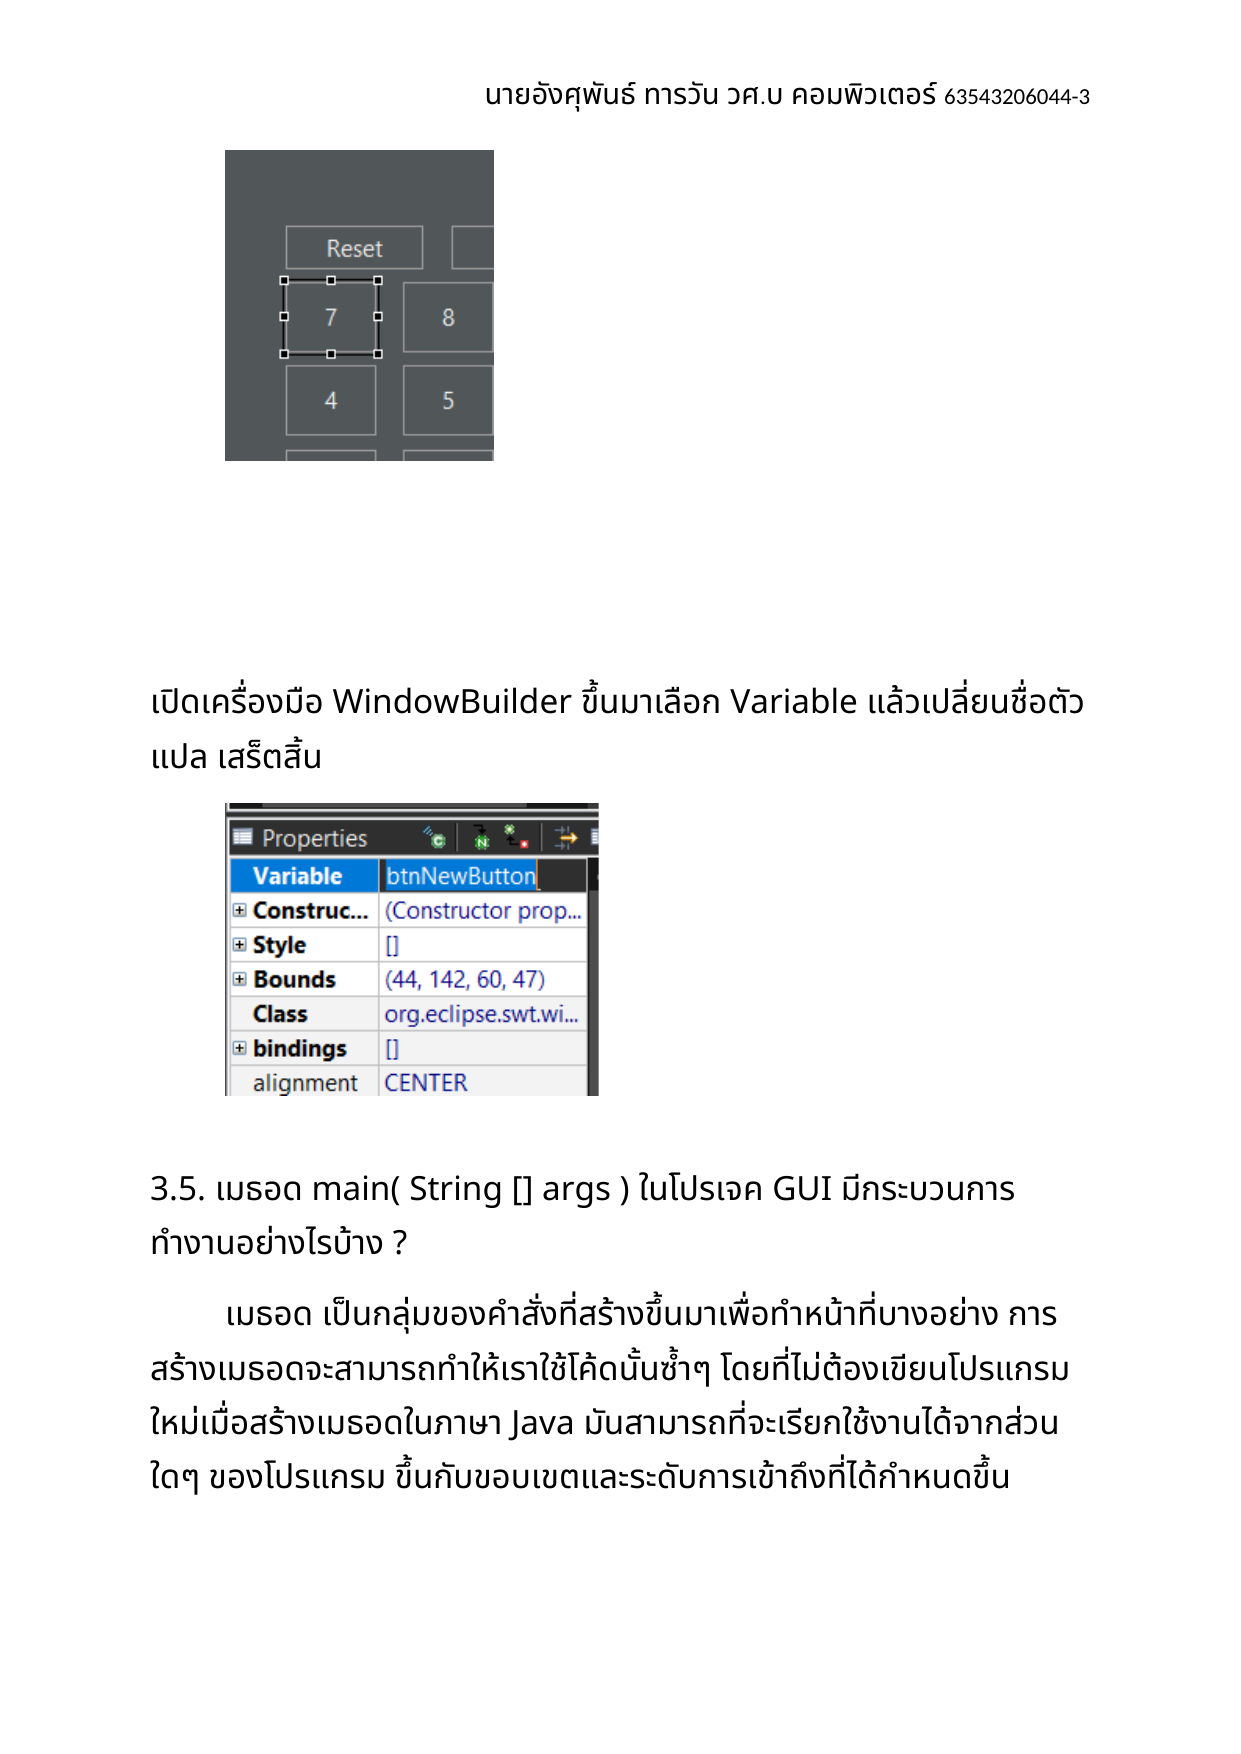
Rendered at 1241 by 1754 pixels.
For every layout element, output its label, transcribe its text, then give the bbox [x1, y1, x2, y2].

text 3.5. เมธอด main( String [] args ) ในโปรเจค GUI มีกระบวนการทำงานอย่างไรบ้าง ? [150, 1164, 1090, 1269]
picture [225, 150, 494, 461]
text เปิดเครื่องมือ WindowBuilder ขึ้นมาเลือก Variable แล้วเปลี่ยนชื่อตัวแปล เสร็ตสิ้น [150, 678, 1090, 783]
text เมธอด เป็นกลุ่มของคำสั่งที่สร้างขึ้นมาเพื่อทำหน้าที่บางอย่าง การสร้างเมธอดจะสามารถทำให้เราใช้โค้ดนั้นซ้ำๆ โดยที่ไม่ต้องเขียนโปรแกรมใหม่เมื่อสร้างเมธอดในภาษา Java มันสามารถที่จะเรียกใช้งานได้จากส่วนใดๆ ของโปรแกรม ขึ้นกับขอบเขตและระดับการเข้าถึงที่ได้กำหนดขึ้น [150, 1290, 1090, 1504]
picture [225, 803, 599, 1096]
